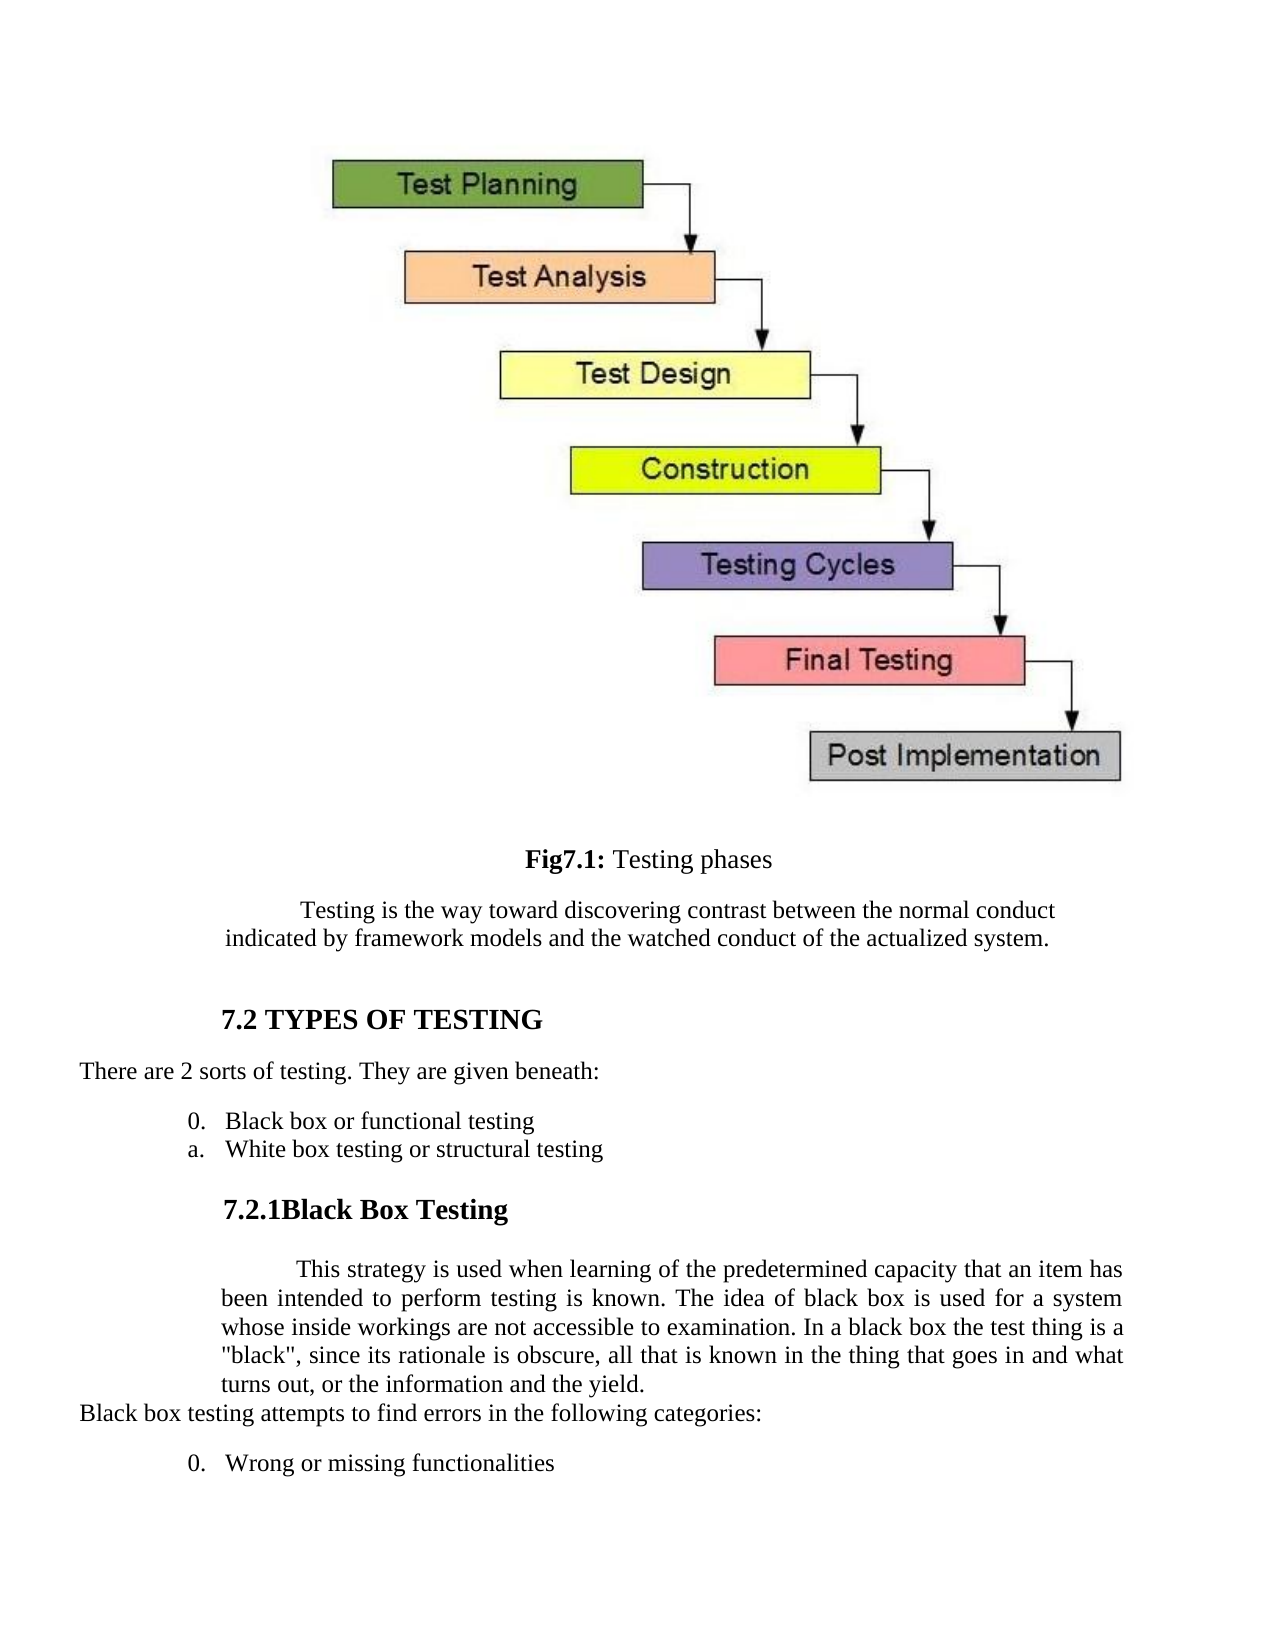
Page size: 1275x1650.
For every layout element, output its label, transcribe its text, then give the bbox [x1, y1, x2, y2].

text Testing is the way toward discovering contrast between the normal conduct indicated by framework models and the watched conduct of the actualized system. [225, 895, 1125, 952]
text Black box testing attempts to find errors in the following categories: [79, 1398, 1125, 1427]
text Fig7.1: Testing phases [450, 843, 1125, 874]
picture [295, 121, 1151, 822]
list Wrong or missing functionalities [187, 1448, 1125, 1476]
text This strategy is used when learning of the predetermined capacity that an item has been intended to perform testing is known. The idea of black box is used for a system whose inside workings are not accessible to examination. In a black box the test thing is a "black", since its rationale is obscure, all that is known in the thing that goes in and what turns out, or the information and the yield. [221, 1254, 1125, 1398]
text 7.2 TYPES OF TESTING [150, 1002, 1125, 1035]
text There are 2 sorts of testing. They are given beneath: [79, 1056, 1125, 1085]
text 7.2.1Black Box Testing [150, 1192, 1125, 1226]
list Black box or functional testing [187, 1106, 1125, 1134]
list White box testing or structural testing [187, 1134, 1125, 1163]
